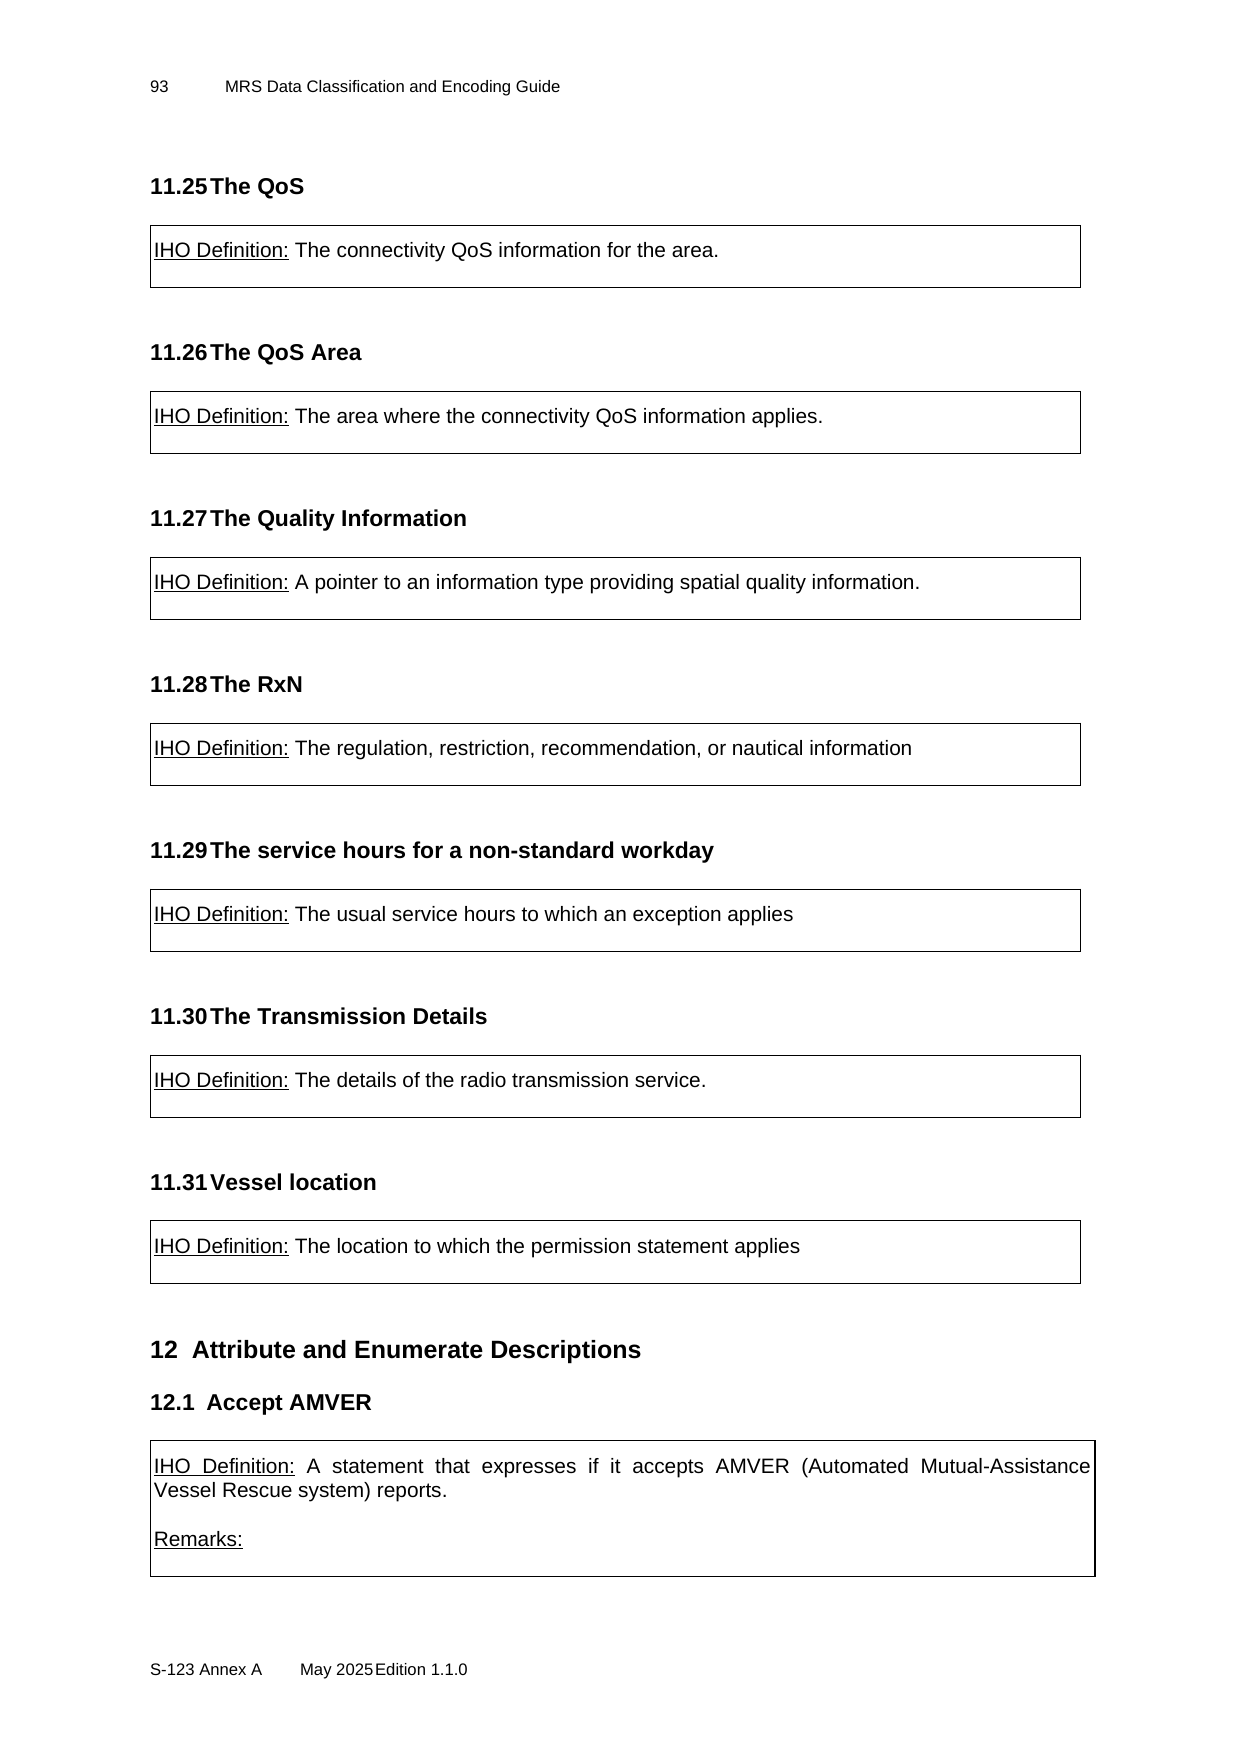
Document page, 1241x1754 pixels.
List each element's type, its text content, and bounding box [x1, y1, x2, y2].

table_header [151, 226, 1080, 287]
subtitle Accept AMVER [150, 1389, 1090, 1415]
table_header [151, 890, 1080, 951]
subtitle The Transmission Details [150, 1003, 1090, 1029]
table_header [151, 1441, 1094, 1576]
subtitle The Quality Information [150, 506, 1090, 532]
subtitle The service hours for a non-standard workday [150, 837, 1090, 863]
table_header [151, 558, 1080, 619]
subtitle Attribute and Enumerate Descriptions [150, 1336, 1090, 1364]
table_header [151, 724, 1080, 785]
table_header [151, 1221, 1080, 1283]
subtitle The QoS [150, 174, 1090, 200]
subtitle The QoS Area [150, 340, 1090, 366]
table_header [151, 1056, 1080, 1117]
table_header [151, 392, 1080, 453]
subtitle Vessel location [150, 1169, 1090, 1195]
subtitle The RxN [150, 672, 1090, 698]
